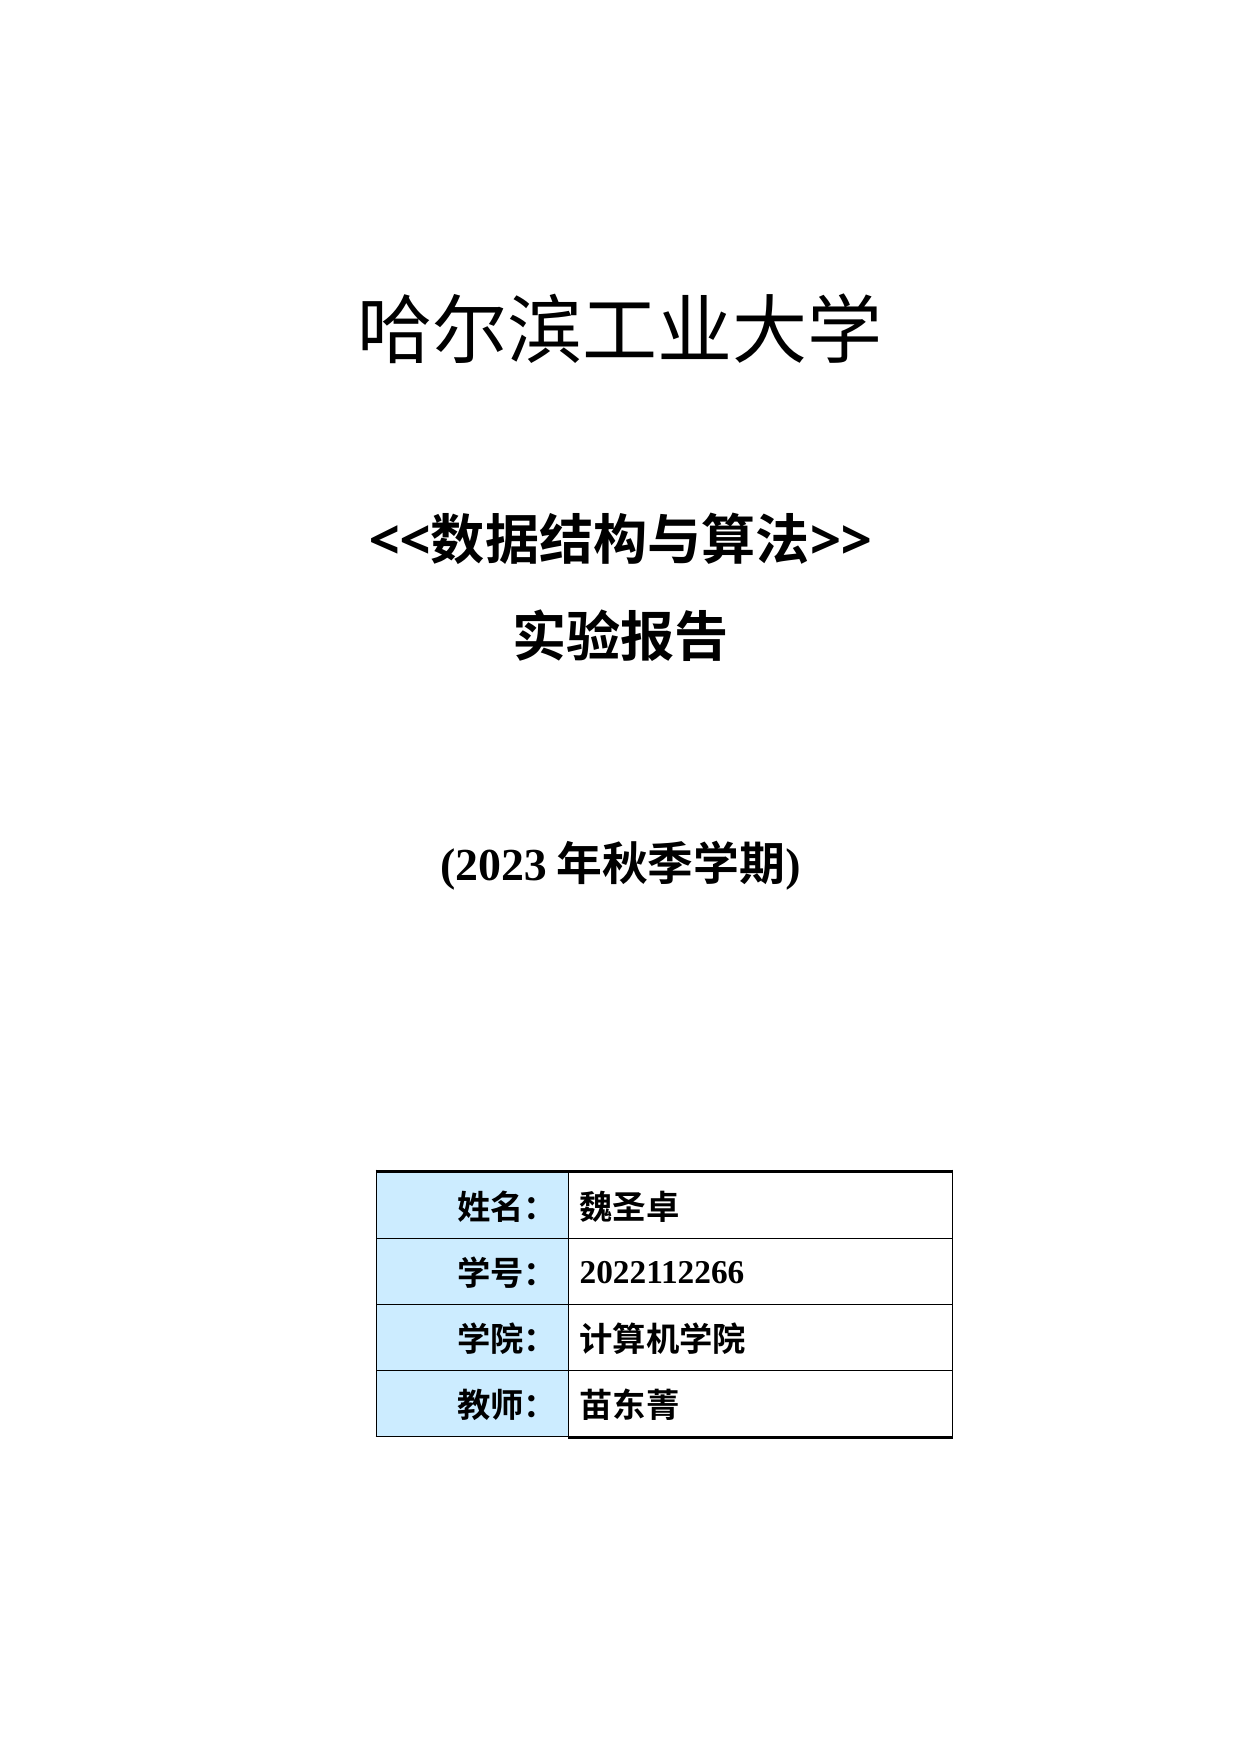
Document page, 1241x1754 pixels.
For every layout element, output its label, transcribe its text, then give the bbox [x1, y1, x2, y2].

text (2023年秋季学期) [187, 812, 1053, 909]
table_header 魏圣卓 [569, 1173, 952, 1238]
table_cell 学院： [377, 1305, 568, 1370]
table_cell 苗东菁 [569, 1371, 952, 1436]
table_cell 学号： [377, 1239, 568, 1304]
table_header 姓名： [377, 1173, 568, 1238]
text 实验报告 [187, 584, 1053, 682]
table_cell 计算机学院 [569, 1305, 952, 1370]
text <<数据结构与算法>> [187, 487, 1053, 584]
text 哈尔滨工业大学 [187, 259, 1053, 389]
table_cell 2022112266 [569, 1239, 952, 1304]
table_cell 教师： [377, 1371, 568, 1436]
